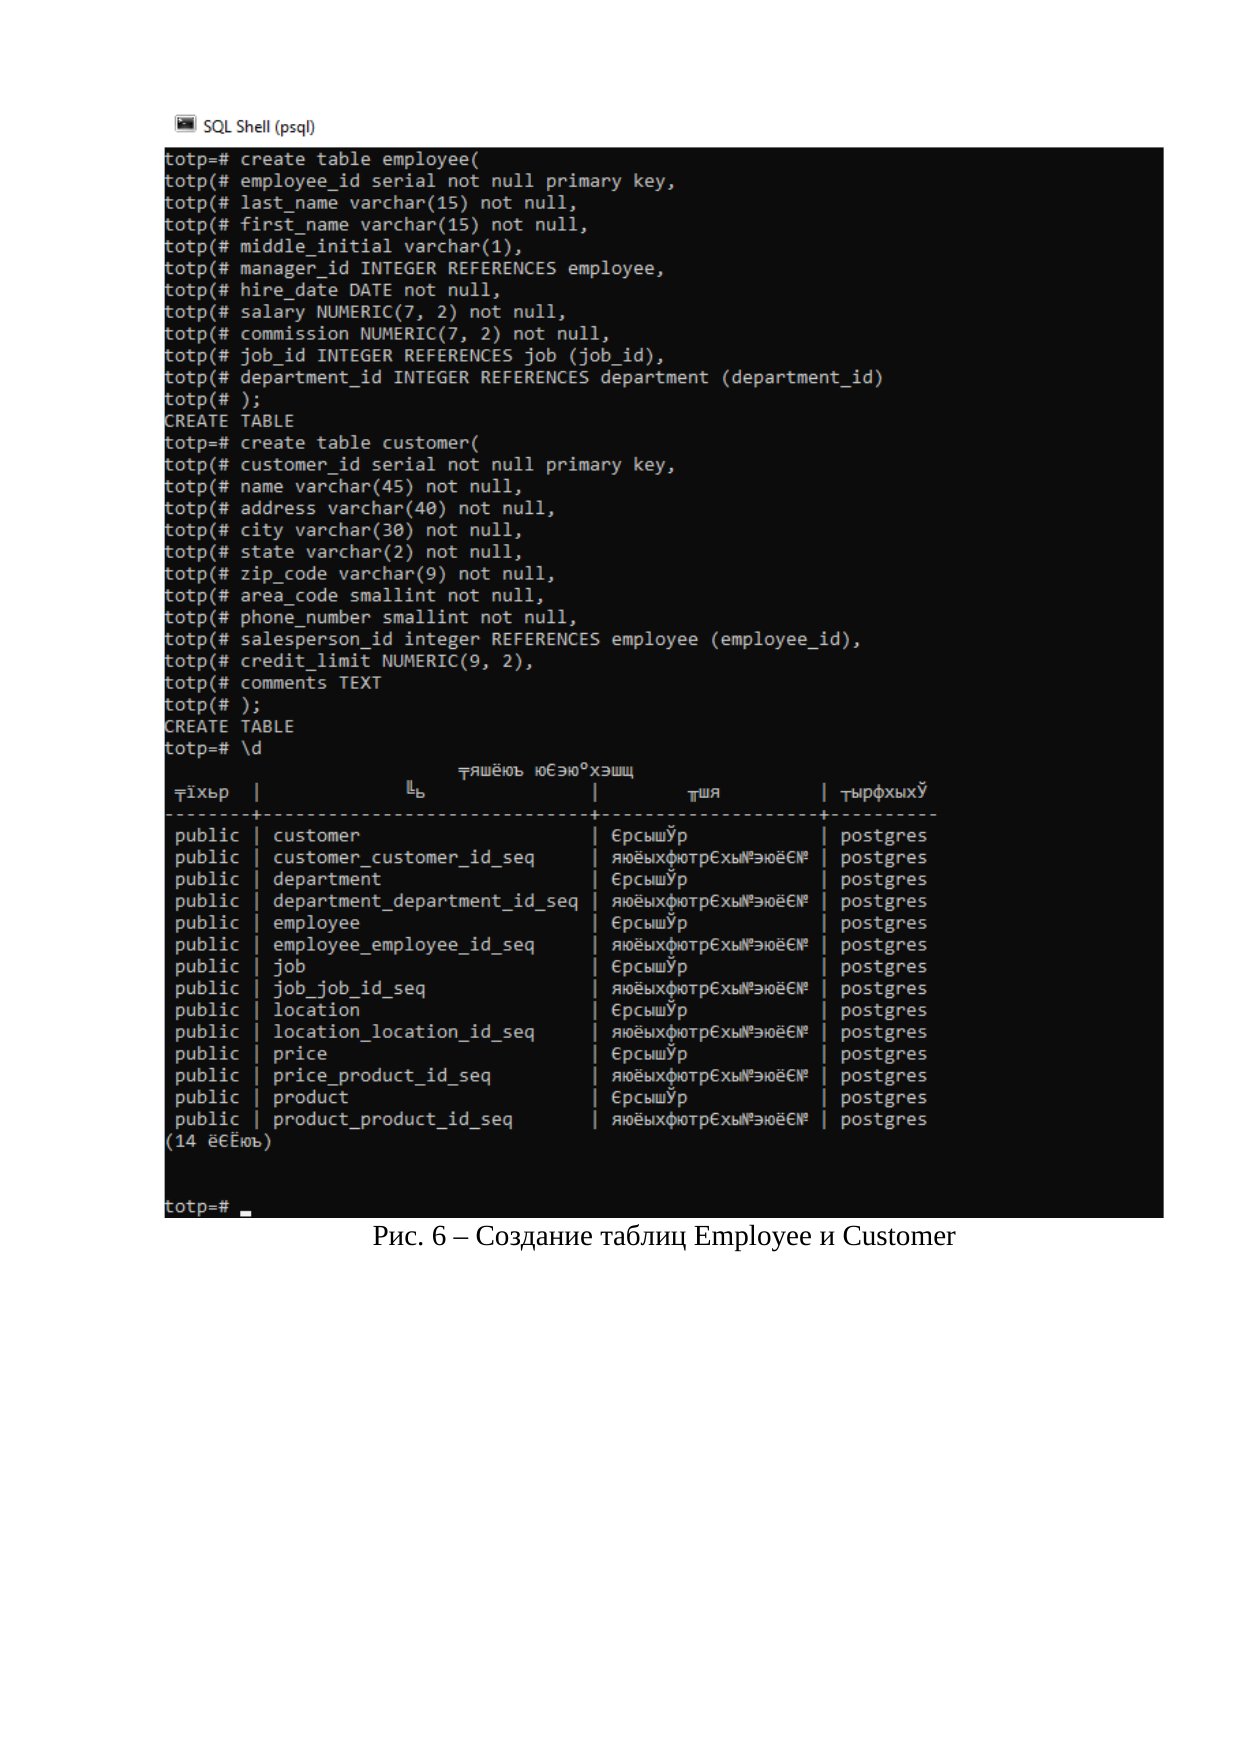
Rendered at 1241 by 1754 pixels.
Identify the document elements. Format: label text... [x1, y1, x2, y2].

picture [164, 108, 1164, 1218]
text Рис. 6 ‒ Создание таблиц Employee и Customer [164, 1218, 1163, 1285]
